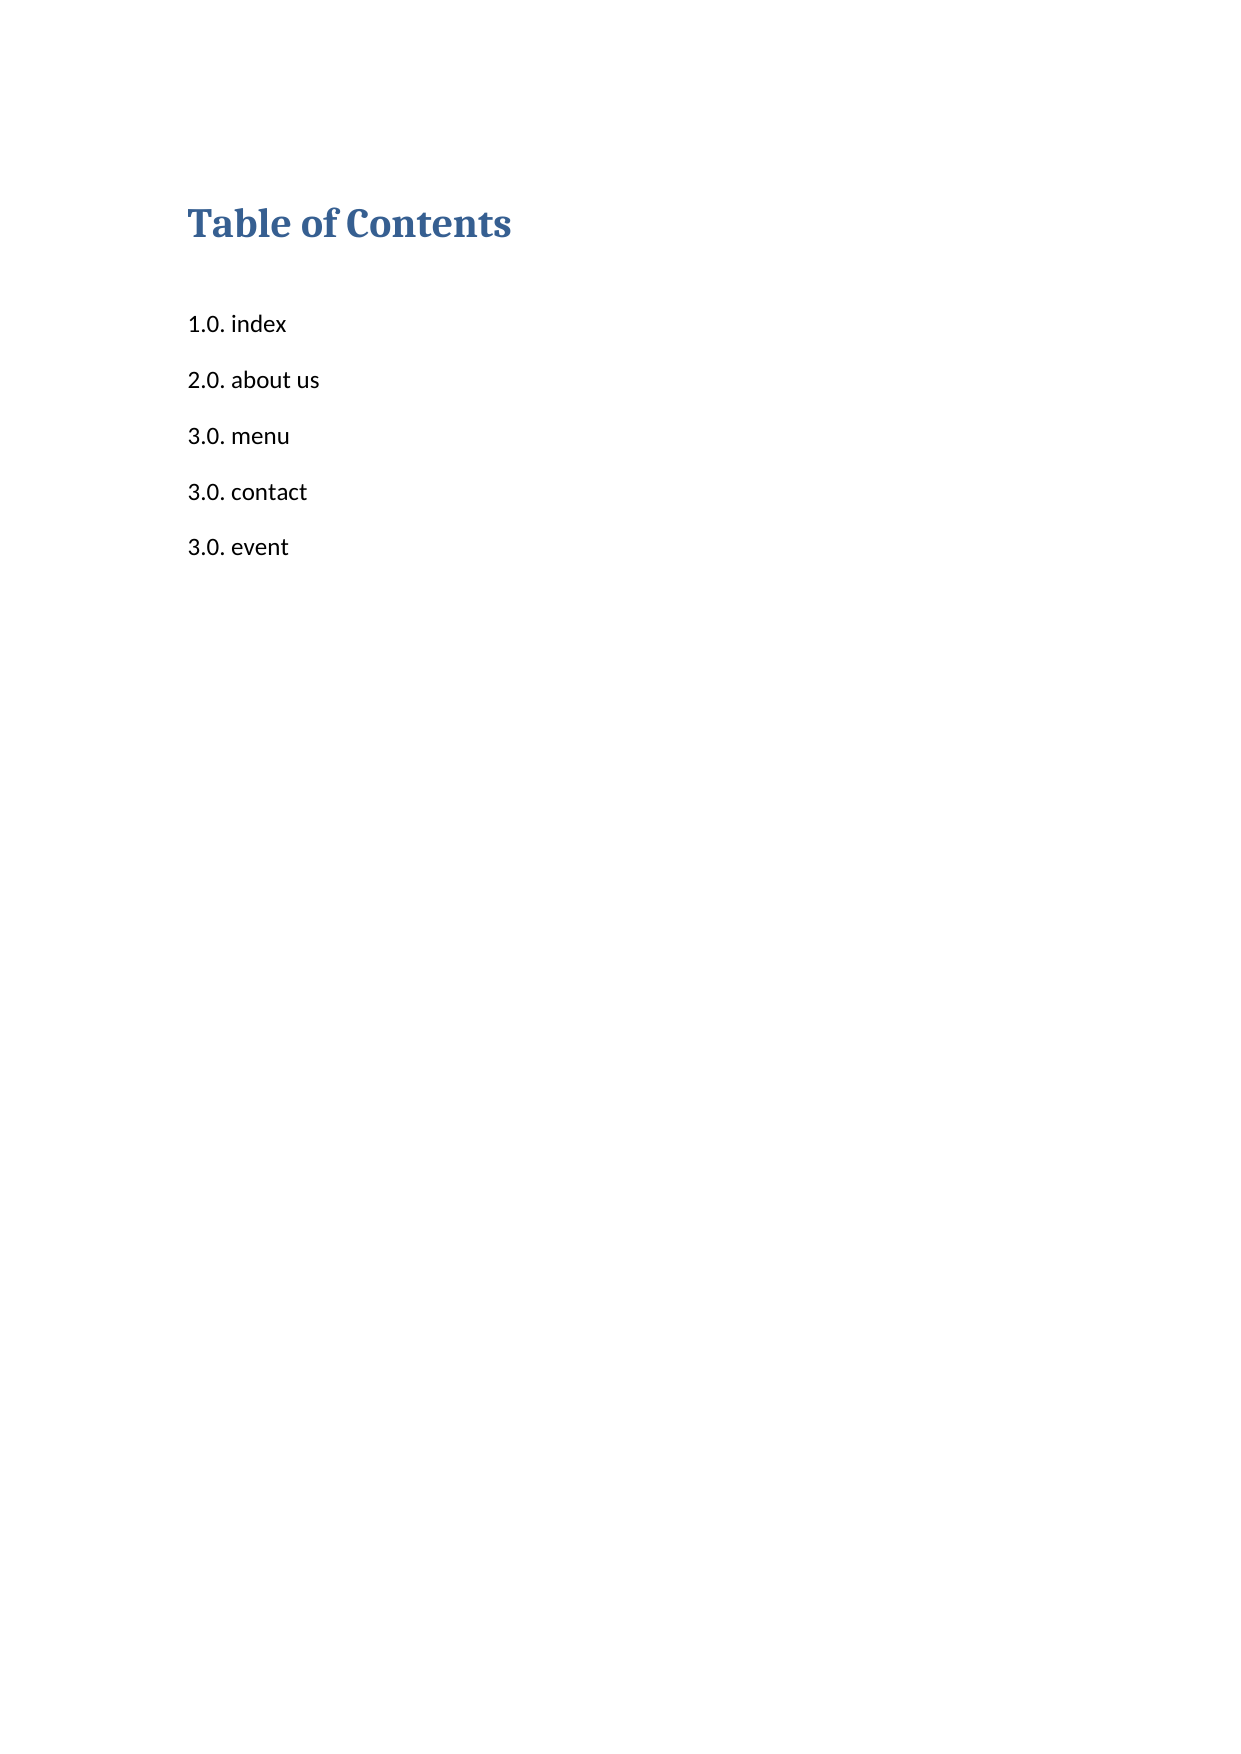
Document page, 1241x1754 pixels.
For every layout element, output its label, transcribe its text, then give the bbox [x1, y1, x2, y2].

text 2.0. about us [187, 364, 1053, 394]
text 3.0. contact [187, 476, 1053, 506]
text 3.0. event [187, 531, 1053, 562]
text 1.0. index [187, 308, 1053, 339]
text 3.0. menu [187, 420, 1053, 450]
subtitle Table of Contents [187, 200, 1053, 248]
